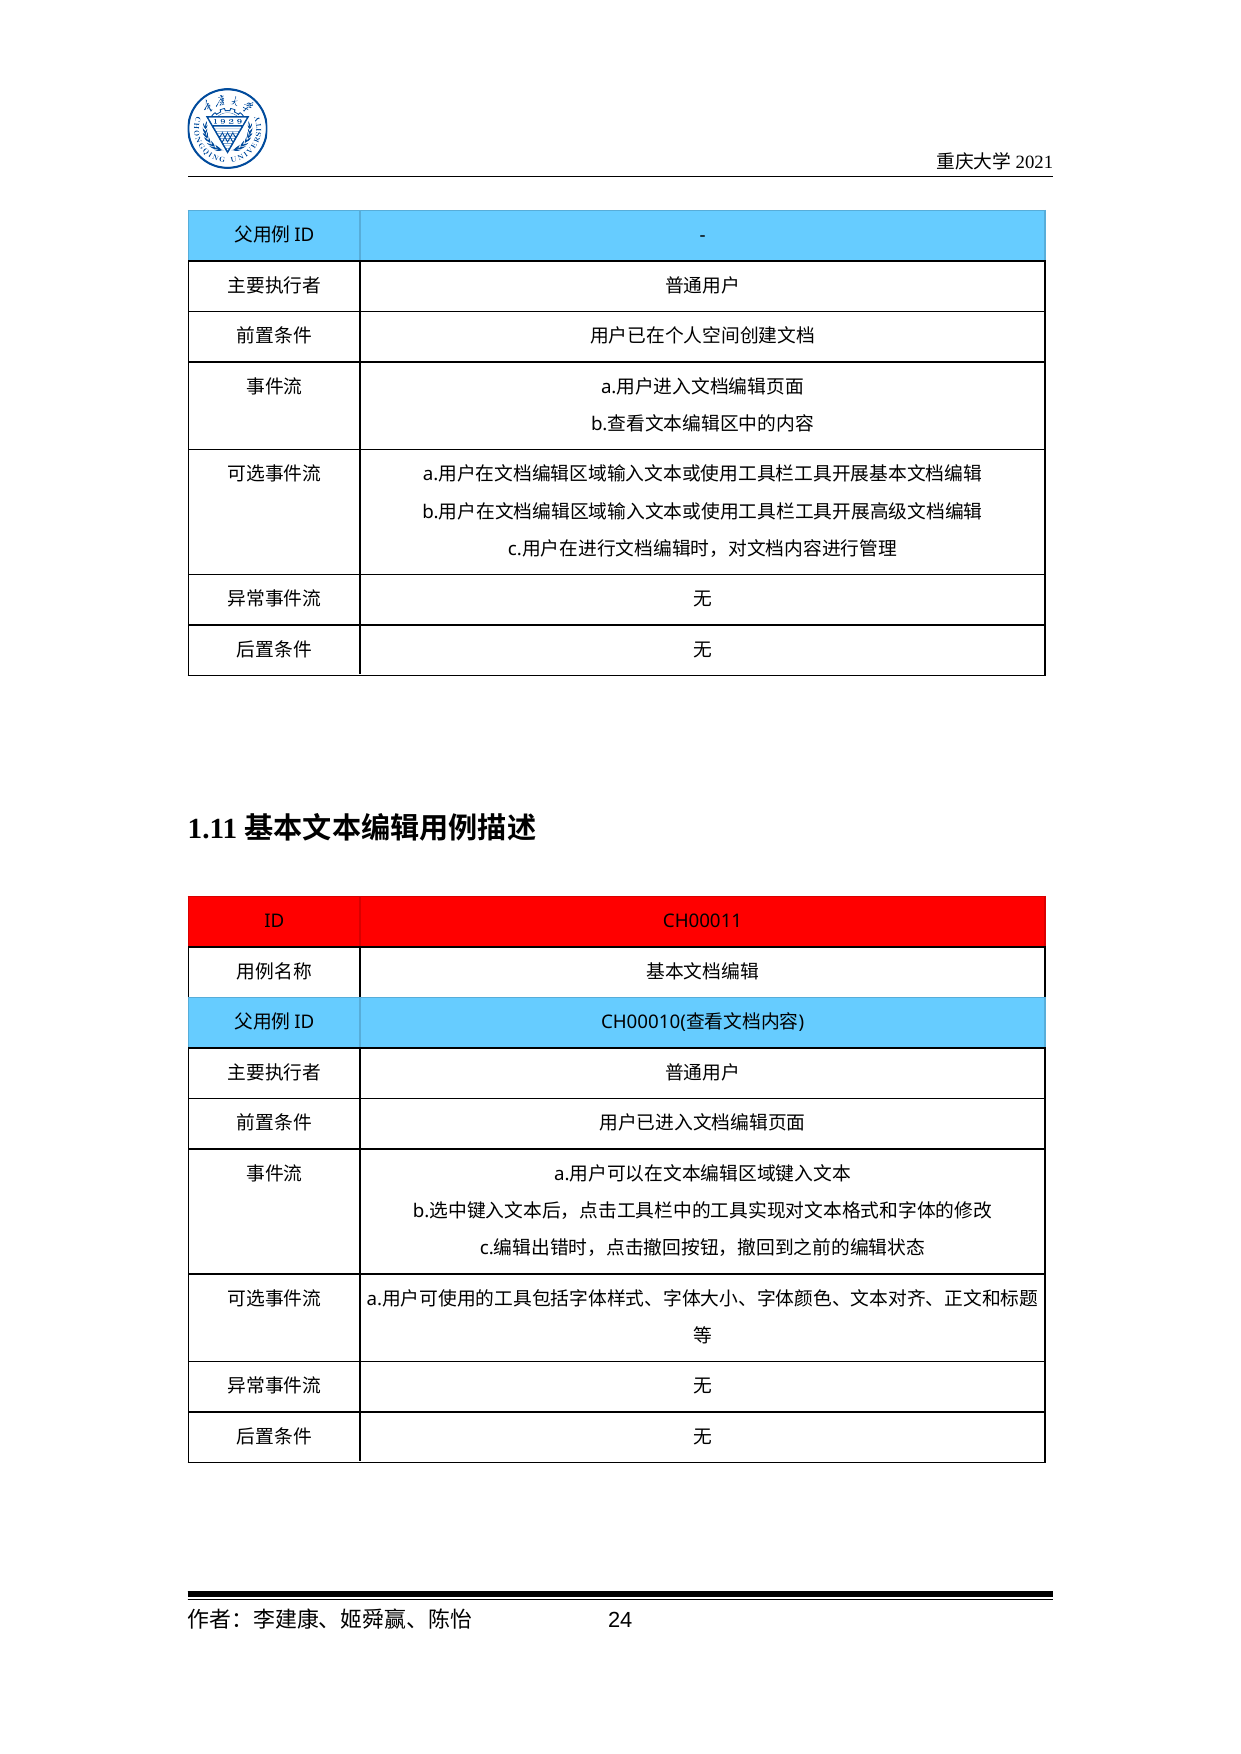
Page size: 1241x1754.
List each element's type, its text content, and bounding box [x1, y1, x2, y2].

picture [187, 88, 268, 169]
table_cell 异常事件流 [189, 575, 359, 624]
table_cell 普通用户 [361, 1049, 1044, 1097]
table_cell 用户已在个人空间创建文档 [361, 312, 1044, 361]
table_cell a.用户可以在文本编辑区域键入文本 b.选中键入文本后，点击工具栏中的工具实现对文本格式和字体的修改 c.编辑出错时，点击撤回按钮，撤回到之前的编辑状态 [361, 1150, 1044, 1273]
table_cell 后置条件 [189, 626, 359, 674]
table_cell 可选事件流 [189, 450, 359, 574]
table_cell a.用户在文档编辑区域输入文本或使用工具栏工具开展基本文档编辑 b.用户在文档编辑区域输入文本或使用工具栏工具开展高级文档编辑 c.用户在进行文档编辑时，对文档内容进行管理 [361, 450, 1044, 574]
table_cell 异常事件流 [189, 1362, 359, 1411]
table_cell 用例名称 [189, 948, 359, 997]
table_cell 父用例ID [189, 211, 359, 260]
table_cell 无 [361, 626, 1044, 674]
list 基本文本编辑用例描述 [187, 793, 1053, 858]
table_cell CH00010(查看文档内容) [361, 998, 1044, 1047]
table_cell 可选事件流 [189, 1275, 359, 1361]
table_cell - [361, 211, 1044, 260]
table_cell 事件流 [189, 363, 359, 449]
table_header CH00011 [361, 897, 1044, 946]
table_cell 基本文档编辑 [361, 948, 1044, 997]
table_cell a.用户进入文档编辑页面 b.查看文本编辑区中的内容 [361, 363, 1044, 449]
table_cell 无 [361, 575, 1044, 624]
table_cell 用户已进入文档编辑页面 [361, 1099, 1044, 1148]
table_cell 主要执行者 [189, 1049, 359, 1097]
table_cell 后置条件 [189, 1413, 359, 1461]
table_cell 主要执行者 [189, 262, 359, 311]
table_cell 前置条件 [189, 312, 359, 361]
table_cell 父用例ID [189, 998, 359, 1047]
table_cell 事件流 [189, 1150, 359, 1273]
table_cell 无 [361, 1362, 1044, 1411]
table_cell 前置条件 [189, 1099, 359, 1148]
table_header ID [189, 897, 359, 946]
table_cell 普通用户 [361, 262, 1044, 311]
table_cell a.用户可使用的工具包括字体样式、字体大小、字体颜色、文本对齐、正文和标题等 [361, 1275, 1044, 1361]
table_cell 无 [361, 1413, 1044, 1461]
